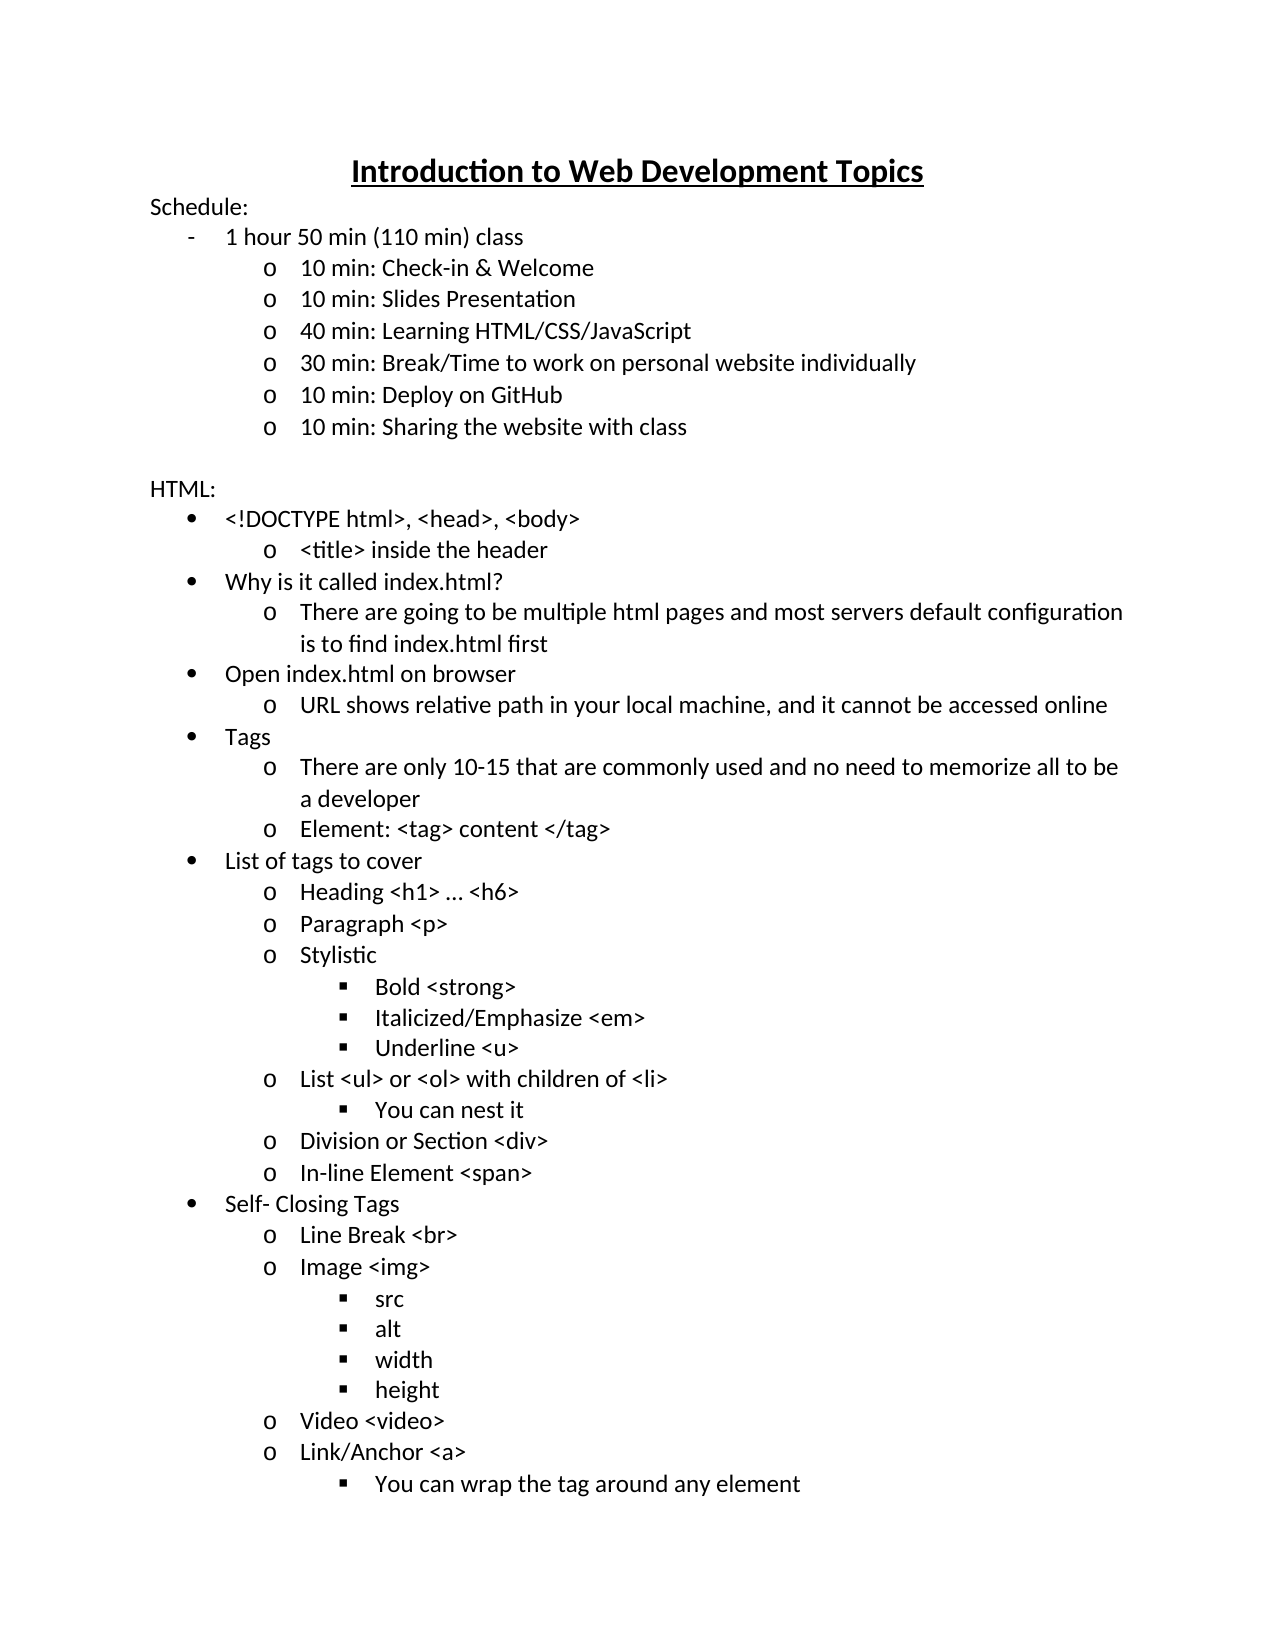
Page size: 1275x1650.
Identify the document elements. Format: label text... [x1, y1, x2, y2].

list Paragraph <p> [262, 908, 1125, 939]
list Heading <h1> … <h6> [262, 876, 1125, 908]
list Bold <strong> [337, 971, 1125, 1002]
text HTML: [150, 473, 1125, 503]
list <!DOCTYPE html>, <head>, <body> [187, 503, 1125, 534]
list 10 min: Sharing the website with class [262, 411, 1125, 442]
list 40 min: Learning HTML/CSS/JavaScript [262, 315, 1125, 347]
list You can nest it [337, 1094, 1125, 1125]
list alt [337, 1313, 1125, 1344]
list src [337, 1283, 1125, 1313]
list height [337, 1374, 1125, 1405]
list Line Break <br> [262, 1219, 1125, 1251]
list <title> inside the header [262, 534, 1125, 566]
text Introduction to Web Development Topics [150, 150, 1125, 191]
list 10 min: Slides Presentation [262, 283, 1125, 315]
list 10 min: Deploy on GitHub [262, 379, 1125, 411]
list URL shows relative path in your local machine, and it cannot be accessed online [262, 689, 1125, 721]
list width [337, 1344, 1125, 1374]
list Tags [187, 721, 1125, 751]
list Image <img> [262, 1251, 1125, 1283]
list Stylistic [262, 939, 1125, 971]
list Link/Anchor <a> [262, 1437, 1125, 1468]
list Open index.html on browser [187, 658, 1125, 689]
list In-line Element <span> [262, 1157, 1125, 1189]
text Schedule: [150, 191, 1125, 221]
list 10 min: Check-in & Welcome [262, 252, 1125, 283]
list Underline <u> [337, 1032, 1125, 1063]
list List <ul> or <ol> with children of <li> [262, 1063, 1125, 1094]
list There are only 10-15 that are commonly used and no need to memorize all to be a developer [262, 751, 1125, 814]
list List of tags to cover [187, 845, 1125, 876]
list Why is it called index.html? [187, 566, 1125, 596]
list 1 hour 50 min (110 min) class [187, 221, 1125, 252]
list Italicized/Emphasize <em> [337, 1002, 1125, 1032]
list Self- Closing Tags [187, 1189, 1125, 1219]
list Video <video> [262, 1405, 1125, 1437]
list You can wrap the tag around any element [337, 1468, 1125, 1499]
list There are going to be multiple html pages and most servers default configuration is to find index.html first [262, 596, 1125, 658]
list Division or Section <div> [262, 1125, 1125, 1157]
list Element: <tag> content </tag> [262, 814, 1125, 845]
list 30 min: Break/Time to work on personal website individually [262, 347, 1125, 379]
